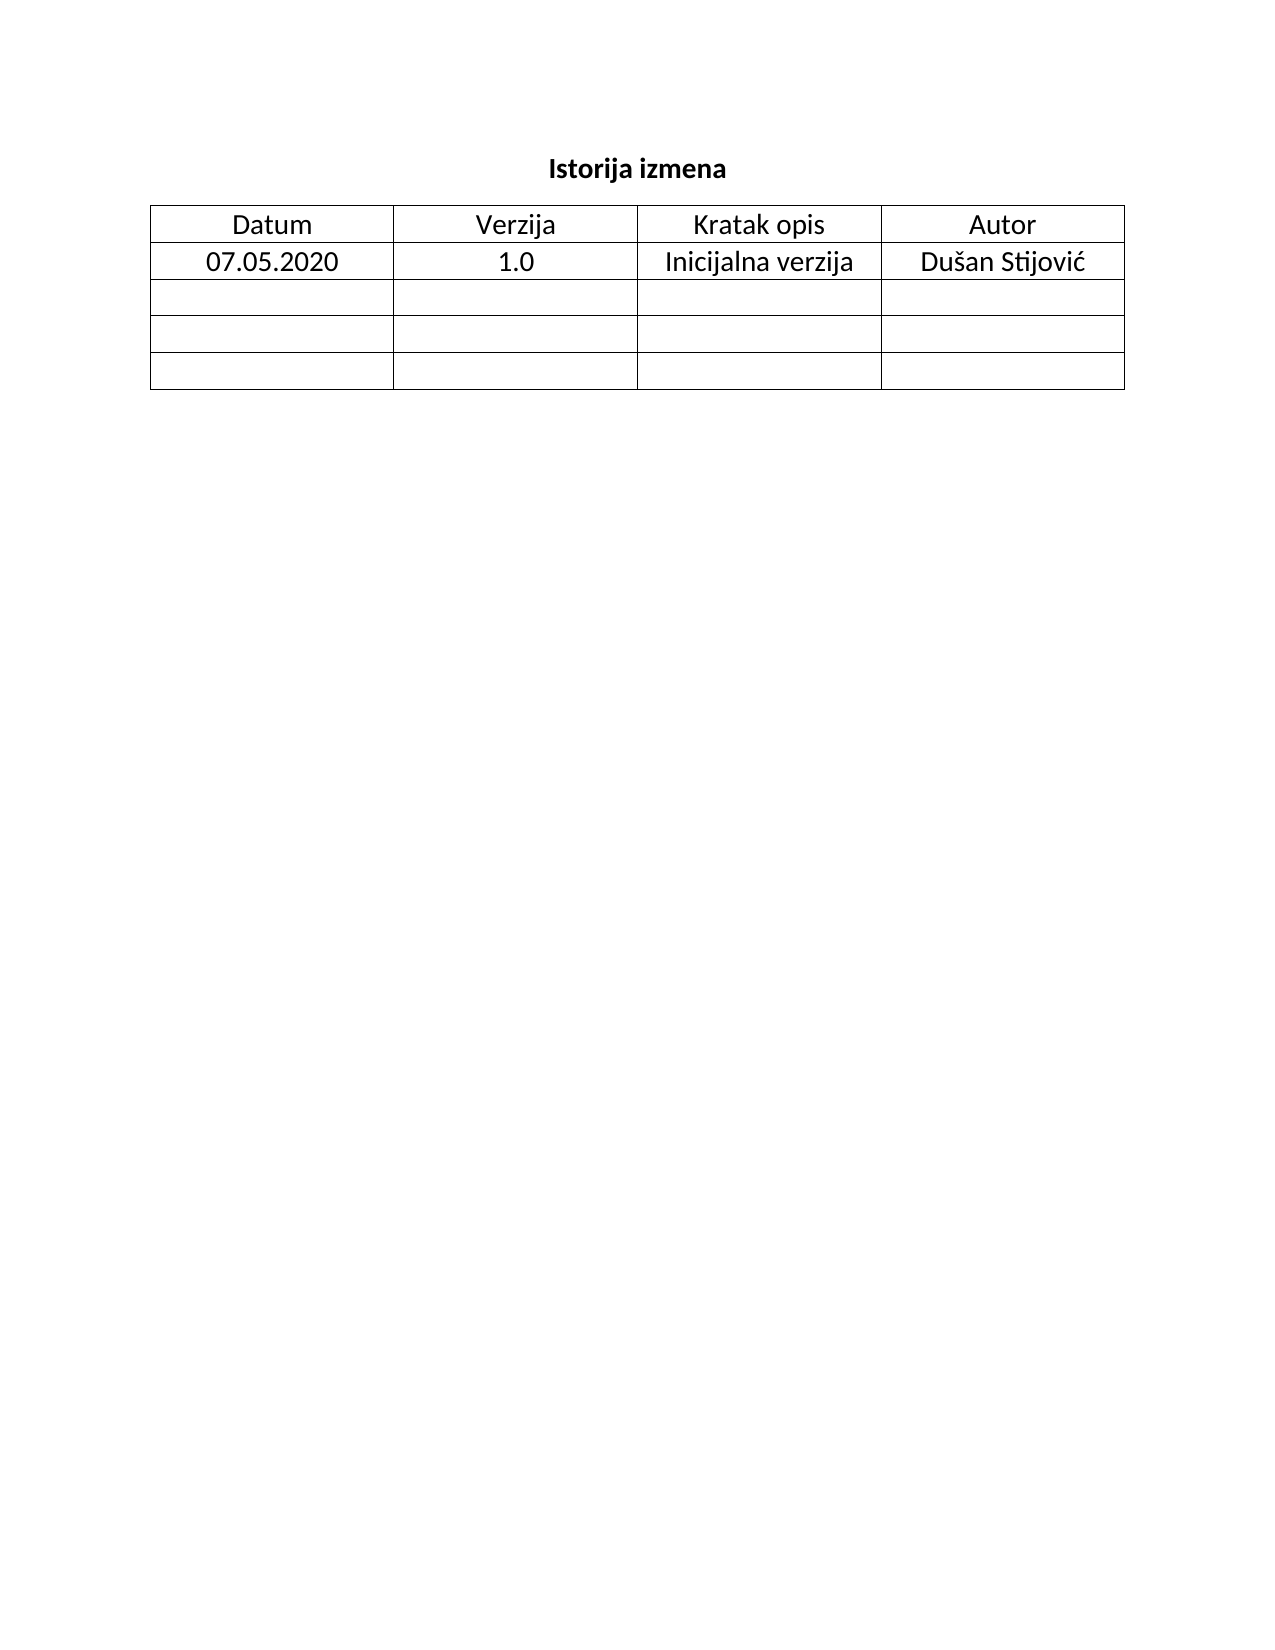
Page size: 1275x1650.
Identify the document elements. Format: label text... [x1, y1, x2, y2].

table_cell [882, 280, 1124, 315]
table_header Verzija [394, 206, 637, 242]
table_cell [882, 316, 1124, 352]
table_cell [394, 353, 637, 388]
table_cell [638, 316, 881, 352]
table_cell [394, 280, 637, 315]
table_cell [638, 353, 881, 388]
table_cell Dušan Stijović [882, 243, 1124, 278]
table_cell [151, 353, 393, 388]
table_cell Inicijalna verzija [638, 243, 881, 278]
table_cell [151, 316, 393, 352]
table_cell 1.0 [394, 243, 637, 278]
table_header Datum [151, 206, 393, 242]
text Istorija izmena [150, 150, 1125, 186]
table_header Kratak opis [638, 206, 881, 242]
table_header Autor [882, 206, 1124, 242]
table_cell [394, 316, 637, 352]
table_cell [151, 280, 393, 315]
table_cell 07.05.2020 [151, 243, 393, 278]
table_cell [638, 280, 881, 315]
table_cell [882, 353, 1124, 388]
